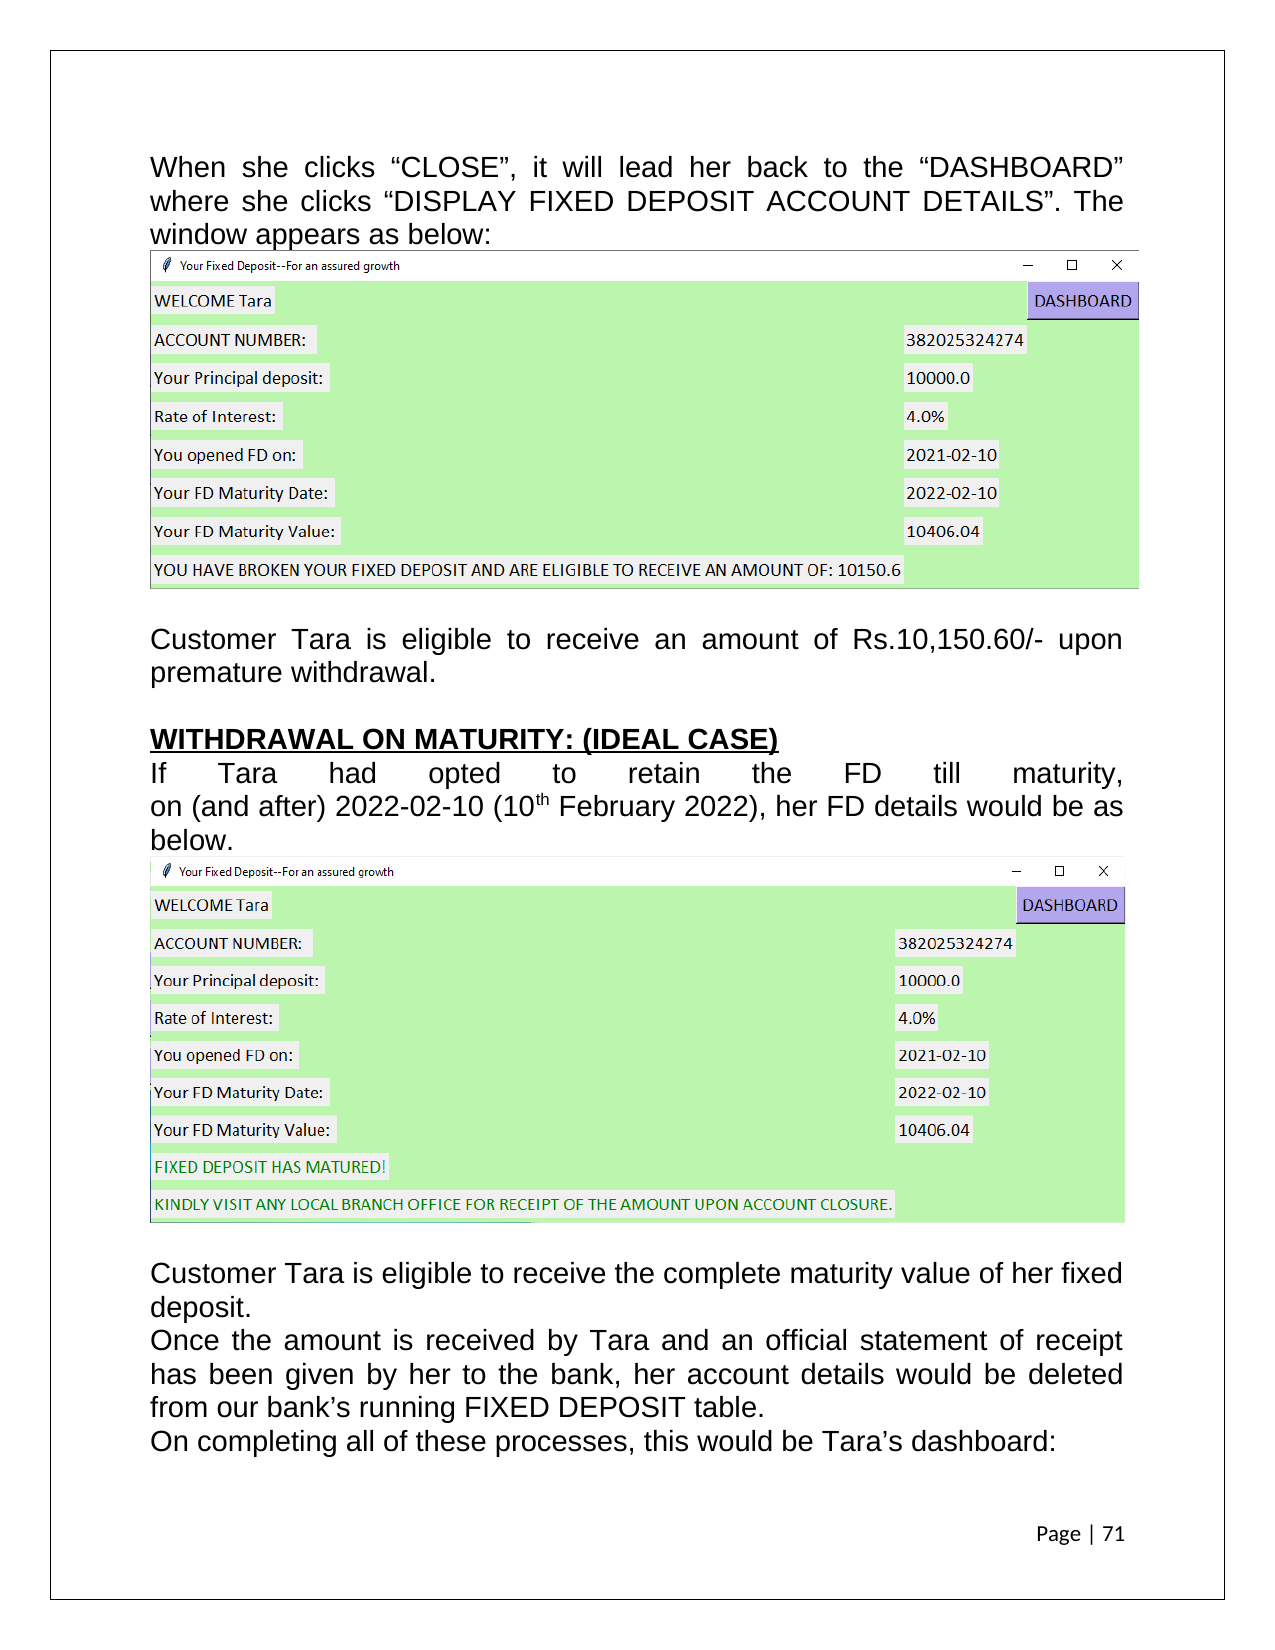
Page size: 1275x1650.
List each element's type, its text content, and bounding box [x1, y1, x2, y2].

text Once the amount is received by Tara and an official statement of receipt has been given by her to the bank, her account details would be deleted from our bank’s running FIXED DEPOSIT table. [150, 1323, 1125, 1424]
text Customer Tara is eligible to receive an amount of Rs.10,150.60/- upon premature withdrawal. [150, 622, 1125, 689]
text When she clicks “CLOSE”, it will lead her back to the “DASHBOARD” where she clicks “DISPLAY FIXED DEPOSIT ACCOUNT DETAILS”. The window appears as below: [150, 150, 1125, 250]
picture [150, 856, 1125, 1223]
text Customer Tara is eligible to receive the complete maturity value of her fixed deposit. [150, 1256, 1125, 1323]
text On completing all of these processes, this would be Tara’s dashboard: [150, 1424, 1125, 1458]
text If Tara had opted to retain the FD till maturity, on (and after) 2022-02-10 (10th February 2022), her FD details would be as below. [150, 756, 1125, 856]
picture [150, 250, 1139, 589]
text WITHDRAWAL ON MATURITY: (IDEAL CASE) [150, 722, 1125, 756]
